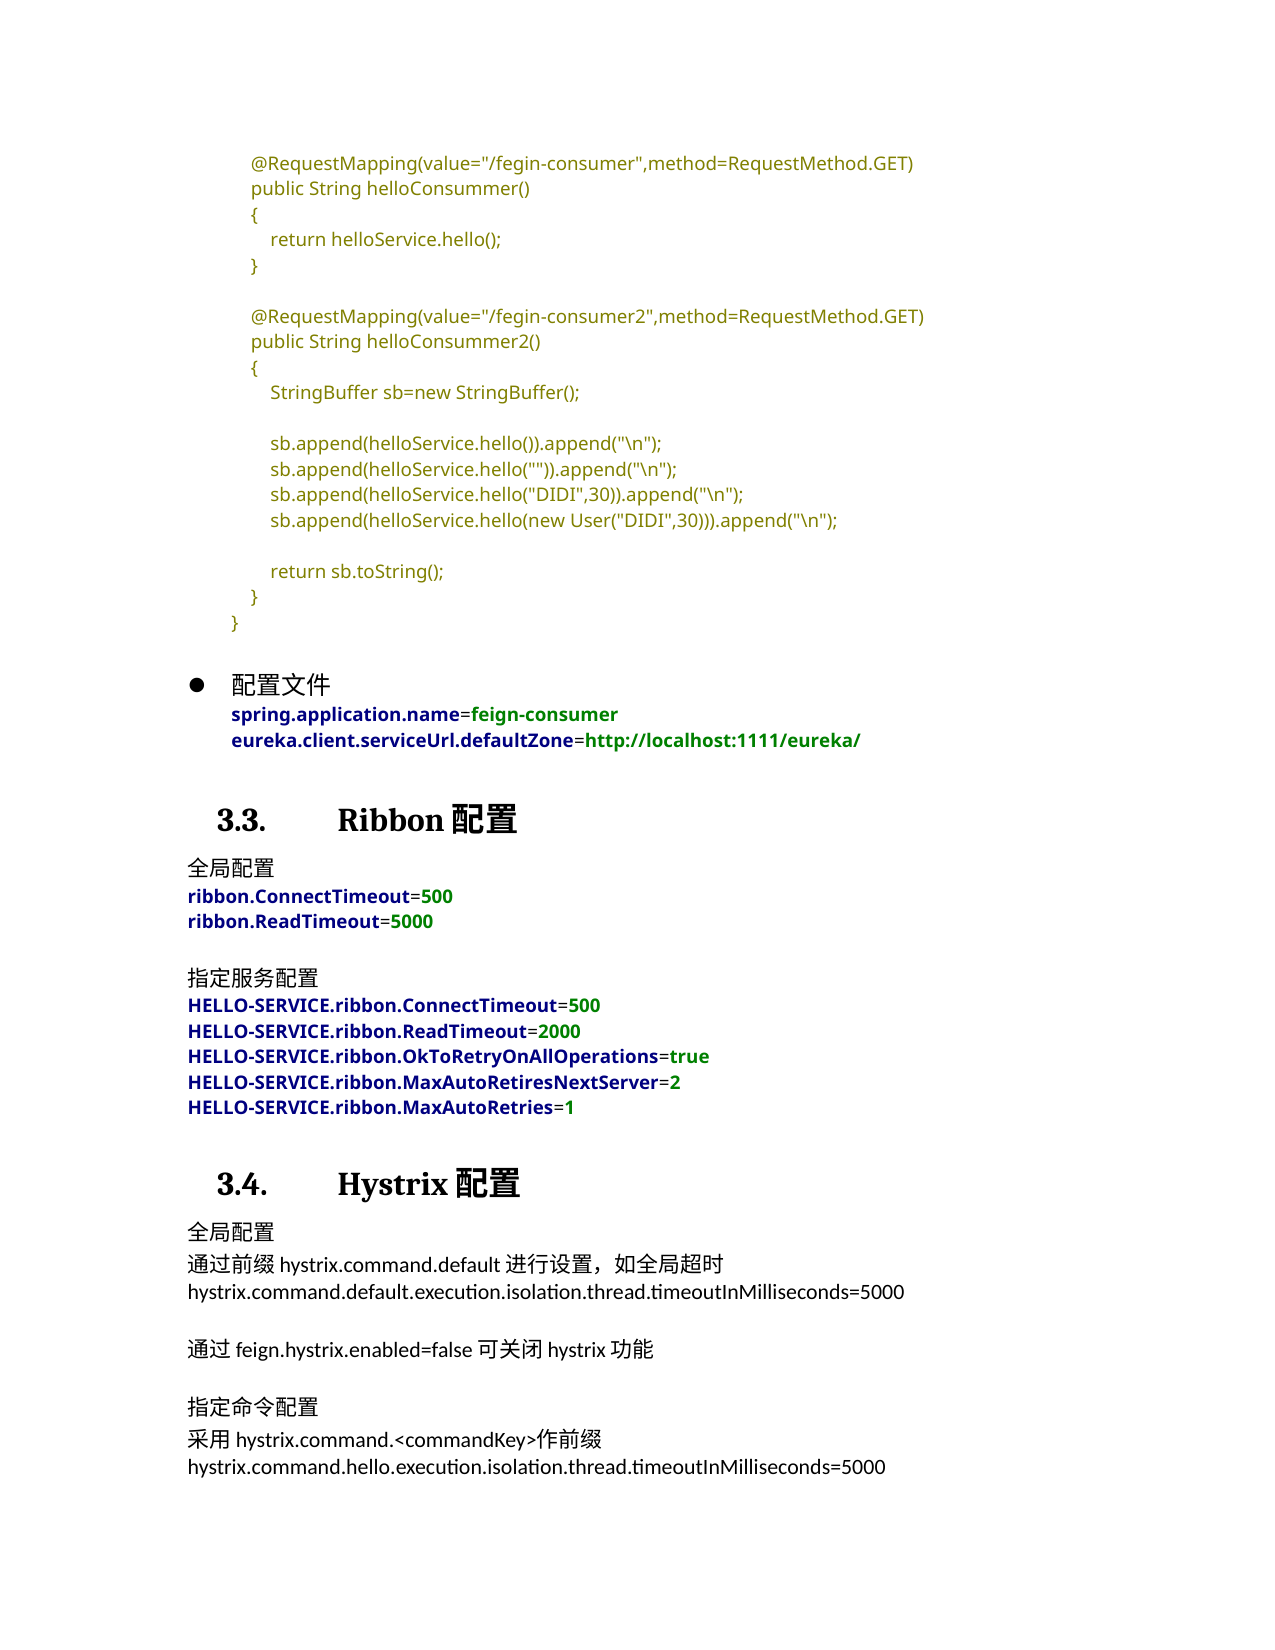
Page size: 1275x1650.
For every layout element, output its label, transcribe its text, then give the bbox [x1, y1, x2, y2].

text 采用hystrix.command.<commandKey>作前缀 [187, 1422, 1087, 1453]
text spring.application.name=feign-consumer eureka.client.serviceUrl.defaultZone=http://localhost:1111/eureka/ [231, 702, 1087, 753]
text 指定命令配置 [187, 1390, 1087, 1422]
text return sb.toString(); [231, 558, 1087, 584]
text HELLO-SERVICE.ribbon.ConnectTimeout=500 HELLO-SERVICE.ribbon.ReadTimeout=2000 HELLO-SERVICE.ribbon.OkToRetryOnAllOperations=true HELLO-SERVICE.ribbon.MaxAutoRetiresNextServer=2 HELLO-SERVICE.ribbon.MaxAutoRetries=1 [187, 992, 1087, 1120]
text return helloService.hello(); [231, 227, 1087, 252]
text public String helloConsummer2() [231, 329, 1087, 354]
list 配置文件 [187, 665, 1087, 702]
text 全局配置 [187, 1215, 1087, 1247]
subtitle Ribbon配置 [217, 793, 1087, 841]
text @RequestMapping(value="/fegin-consumer2",method=RequestMethod.GET) [231, 303, 1087, 329]
subtitle Hystrix配置 [217, 1157, 1087, 1205]
text sb.append(helloService.hello()).append("\n"); [231, 431, 1087, 456]
text } [231, 609, 1087, 635]
text hystrix.command.default.execution.isolation.thread.timeoutInMilliseconds=5000 [187, 1278, 1087, 1305]
text 通过前缀hystrix.command.default进行设置，如全局超时 [187, 1247, 1087, 1278]
text { [231, 354, 1087, 380]
text sb.append(helloService.hello(new User("DIDI",30))).append("\n"); [231, 507, 1087, 533]
text 全局配置 [187, 851, 1087, 883]
text ribbon.ConnectTimeout=500 ribbon.ReadTimeout=5000 [187, 883, 1087, 934]
text @RequestMapping(value="/fegin-consumer",method=RequestMethod.GET) [231, 150, 1087, 176]
text { [231, 201, 1087, 227]
text } [231, 584, 1087, 609]
text 通过feign.hystrix.enabled=false可关闭hystrix功能 [187, 1332, 1087, 1363]
text sb.append(helloService.hello("")).append("\n"); [231, 456, 1087, 482]
text sb.append(helloService.hello("DIDI",30)).append("\n"); [231, 482, 1087, 507]
text 指定服务配置 [187, 961, 1087, 992]
text StringBuffer sb=new StringBuffer(); [231, 380, 1087, 405]
text hystrix.command.hello.execution.isolation.thread.timeoutInMilliseconds=5000 [187, 1453, 1087, 1480]
text public String helloConsummer() [231, 176, 1087, 201]
text } [231, 252, 1087, 278]
